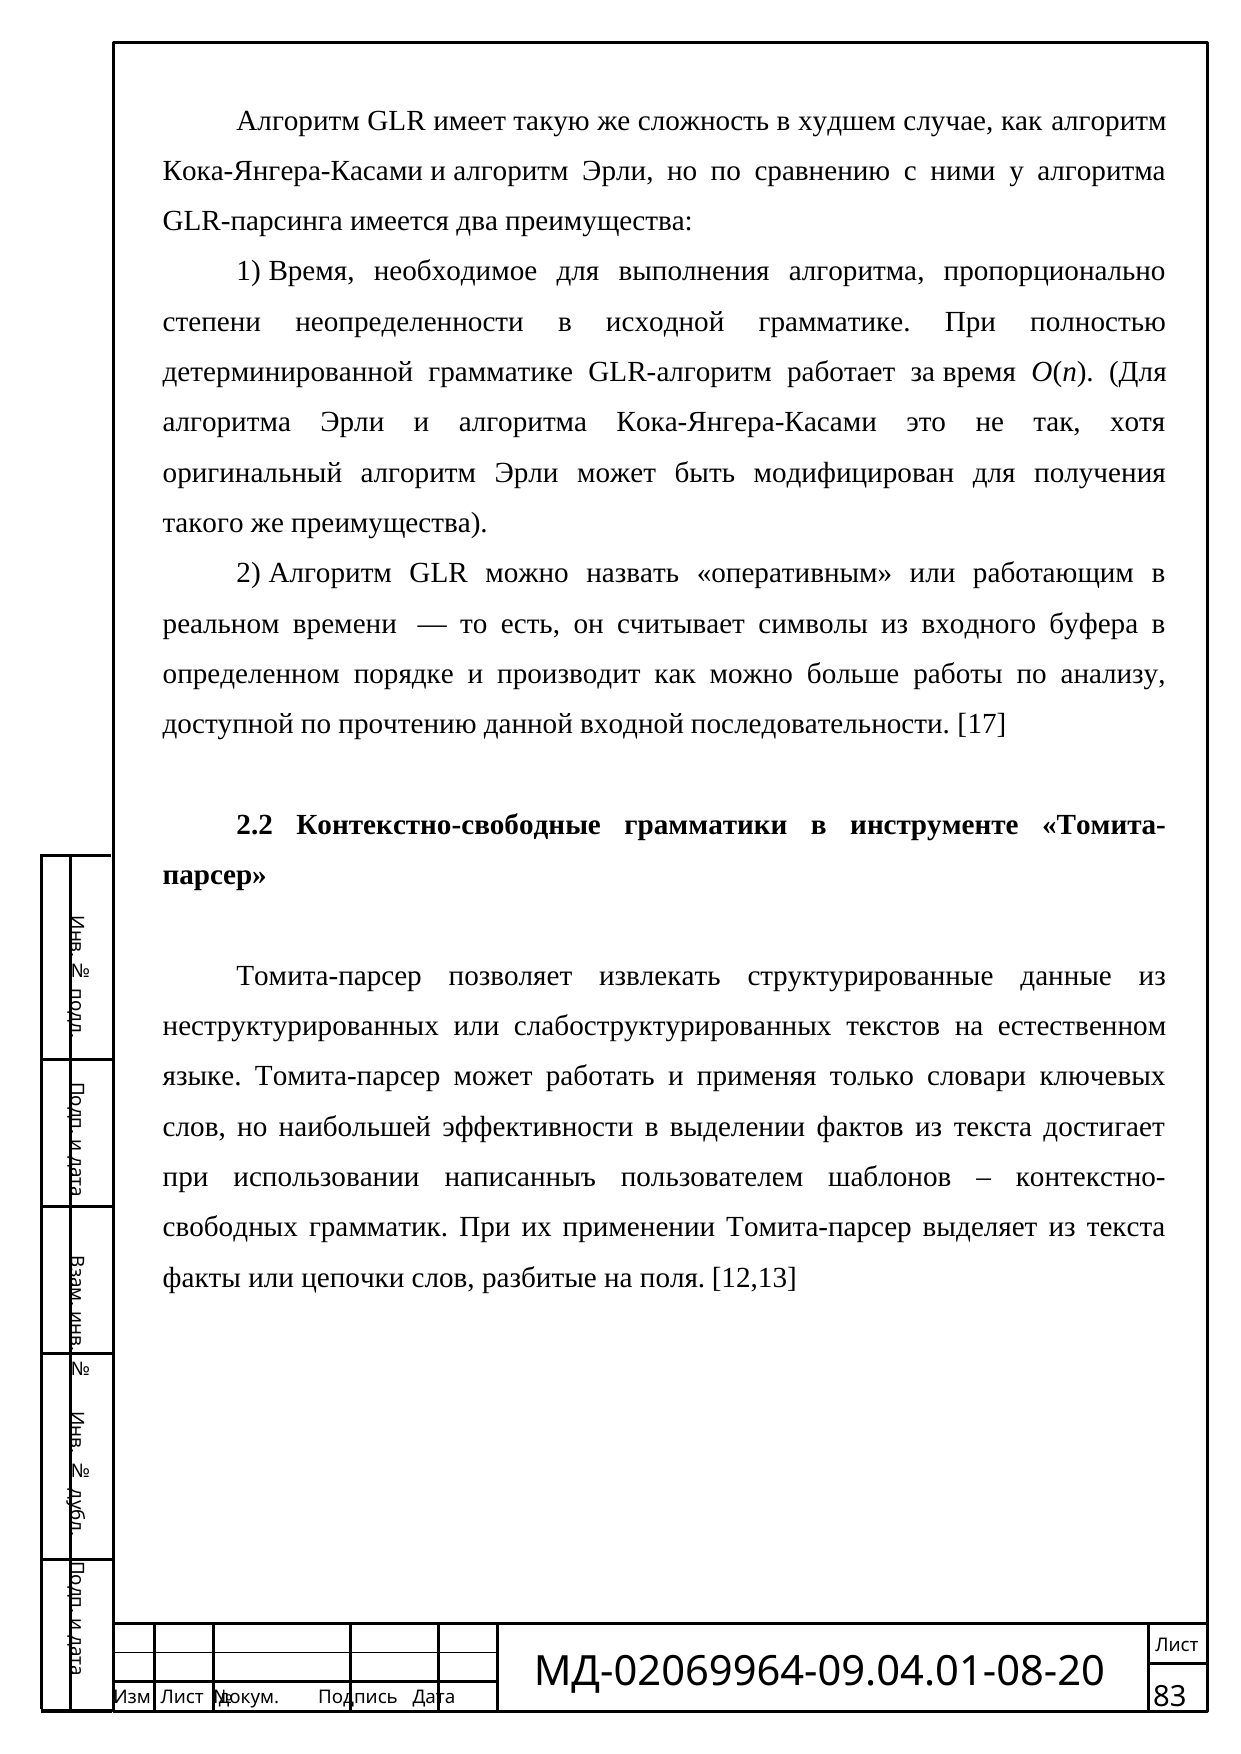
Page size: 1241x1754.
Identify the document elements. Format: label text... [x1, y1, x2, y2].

list Алгоритм GLR можно назвать «оперативным» или работающим в реальном времени — то есть, он считывает символы из входного буфера в определенном порядке и производит как можно больше работы по анализу, доступной по прочтению данной входной последовательности. [17] [162, 555, 1166, 740]
list Время, необходимое для выполнения алгоритма, пропорционально степени неопределенности в исходной грамматике. При полностью детерминированной грамматике GLR-алгоритм работает за время O(n). (Для алгоритма Эрли и алгоритма Кока-Янгера-Касами это не так, хотя оригинальный алгоритм Эрли может быть модифицирован для получения такого же преимущества). [162, 253, 1166, 539]
text Томита-парсер позволяет извлекать структурированные данные из неструктурированных или слабоструктурированных текстов на естественном языке. Томита-парсер может работать и применяя только словари ключевых слов, но наибольшей эффективности в выделении фактов из текста достигает при использовании написанныъ пользователем шаблонов – контекстно-свободных грамматик. При их применении Томита-парсер выделяет из текста факты или цепочки слов, разбитые на поля. [12,13] [162, 958, 1166, 1293]
text 2.2 Контекстно-свободные грамматики в инструменте «Томита-парсер» [162, 807, 1166, 891]
text Алгоритм GLR имеет такую же сложность в худшем случае, как алгоритм Кока-Янгера-Касами и алгоритм Эрли, но по сравнению с ними у алгоритма GLR-парсинга имеется два преимущества: [162, 103, 1166, 237]
